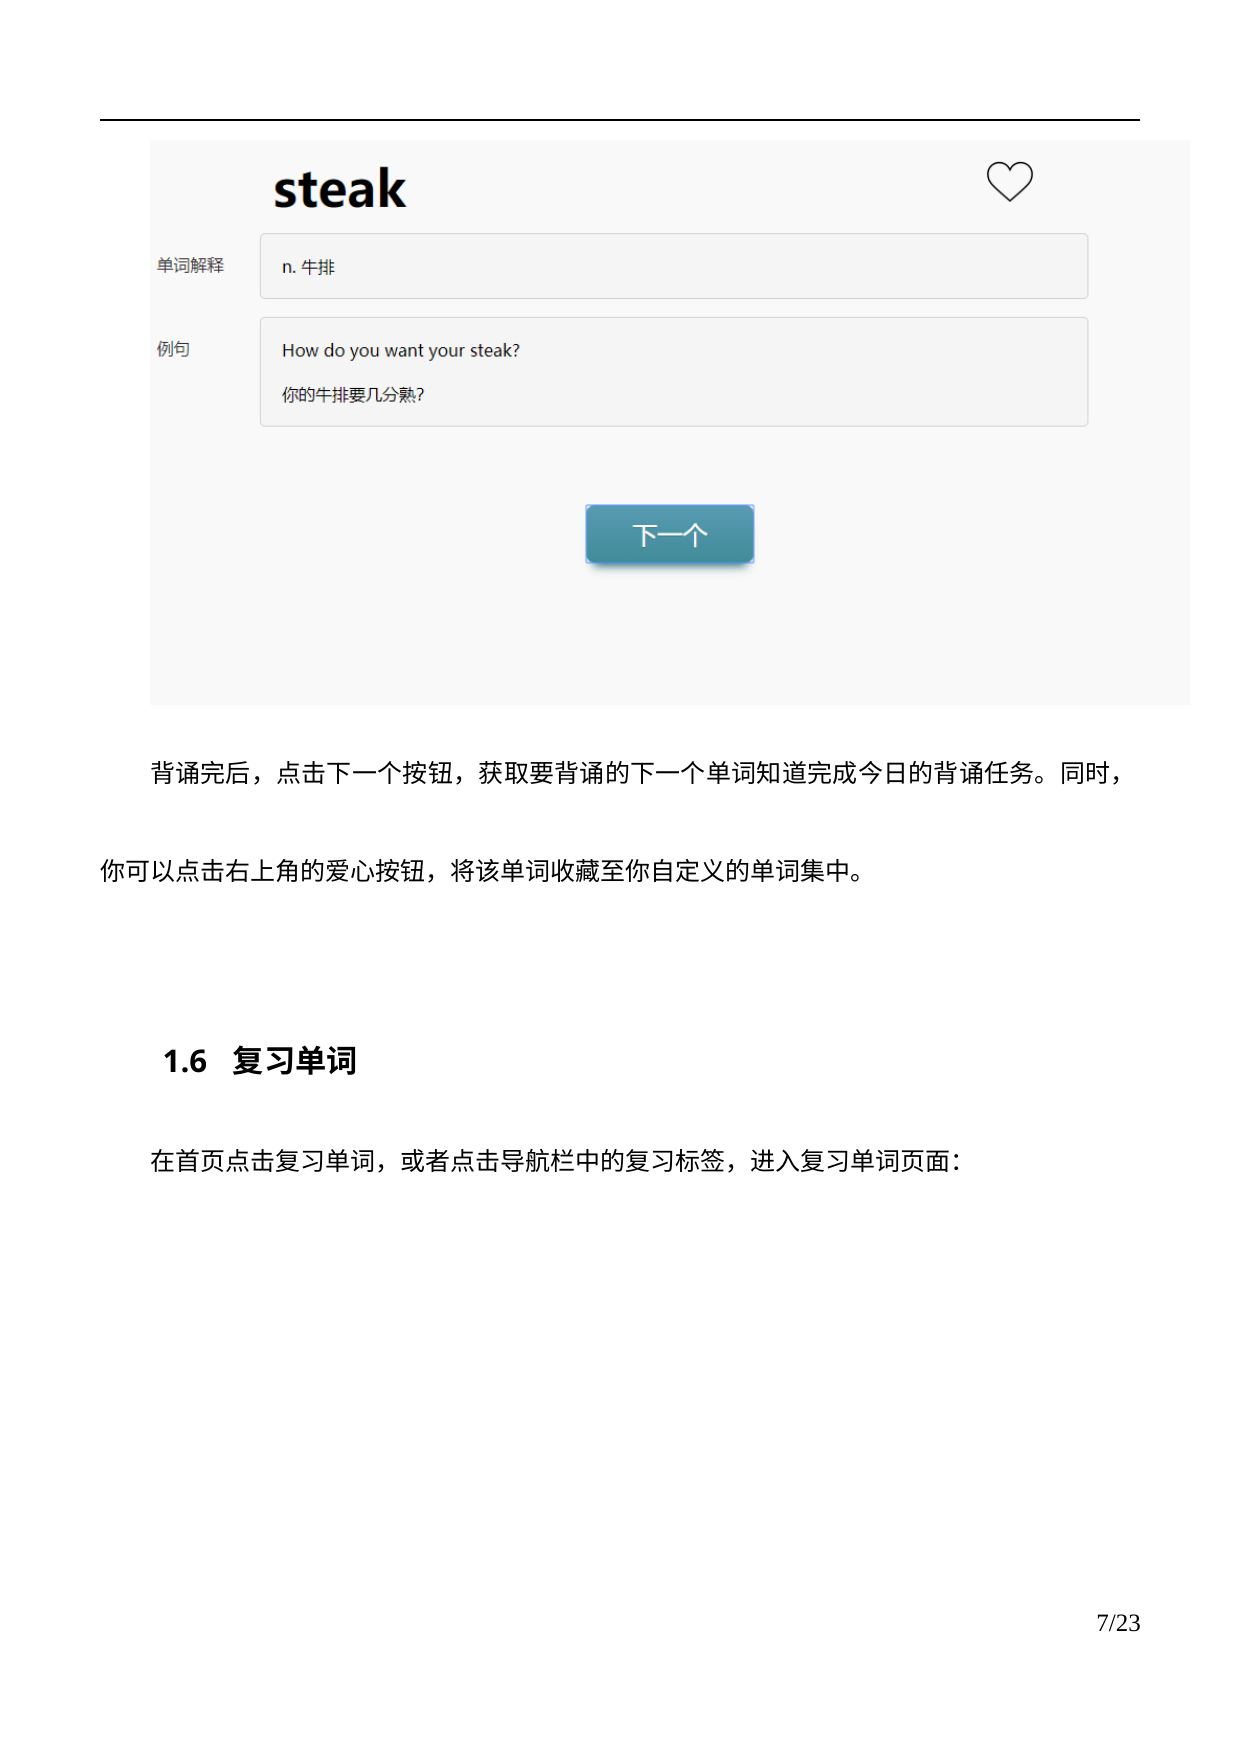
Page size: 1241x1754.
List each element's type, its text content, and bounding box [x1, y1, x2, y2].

text 在首页点击复习单词，或者点击导航栏中的复习标签，进入复习单词页面： [100, 1127, 1140, 1192]
text 背诵完后，点击下一个按钮，获取要背诵的下一个单词知道完成今日的背诵任务。同时，你可以点击右上角的爱心按钮，将该单词收藏至你自定义的单词集中。 [100, 739, 1140, 902]
subtitle 复习单词 [100, 1026, 1140, 1091]
picture [149, 140, 1191, 705]
